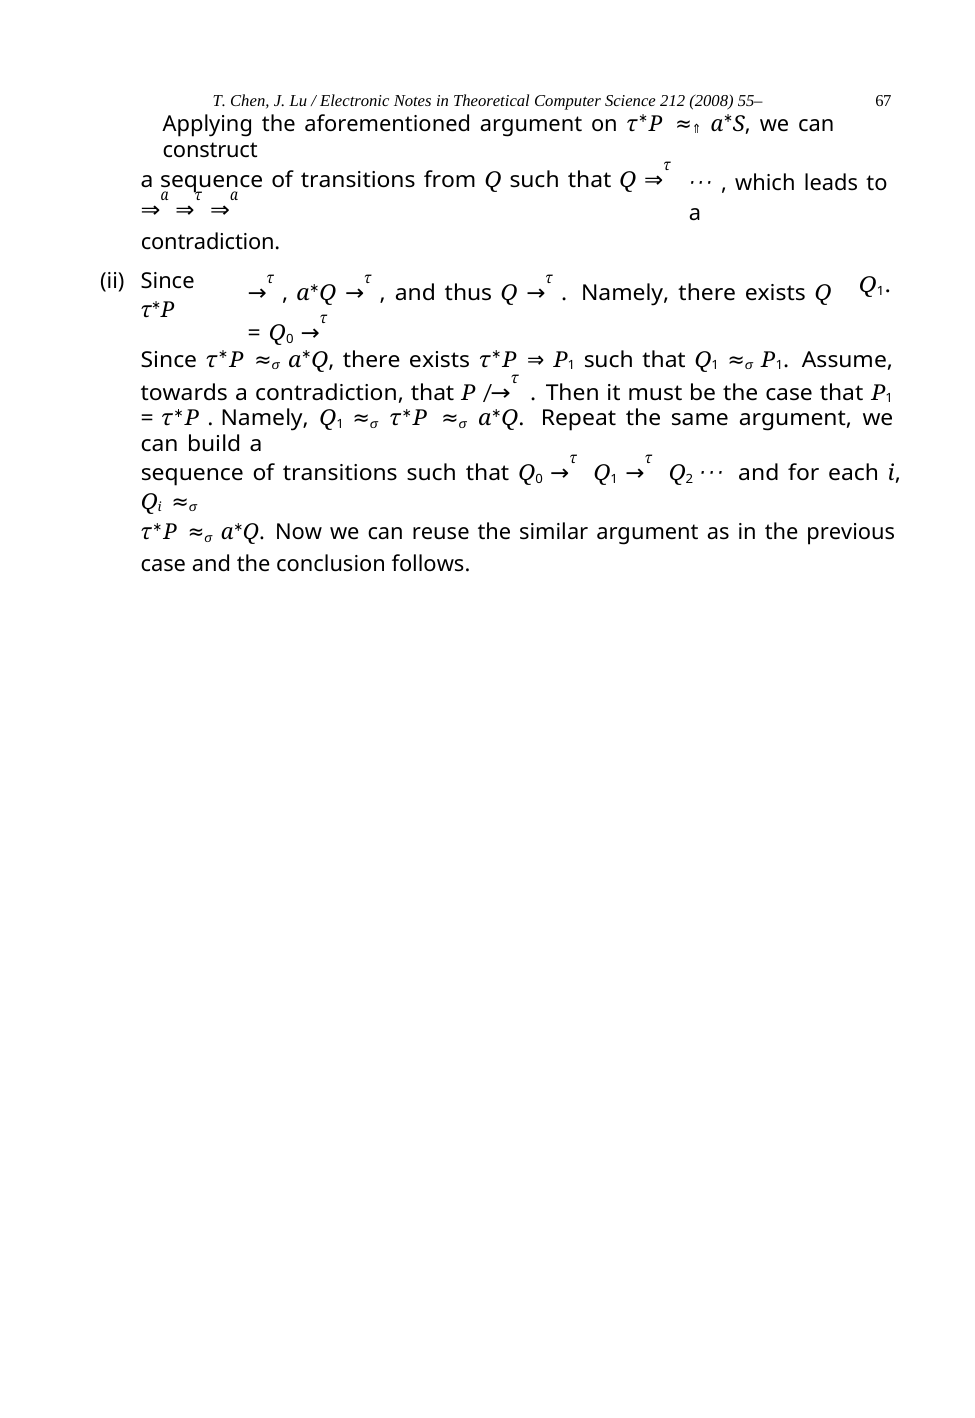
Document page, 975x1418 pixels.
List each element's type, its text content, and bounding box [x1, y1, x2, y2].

text Q1. [859, 269, 904, 299]
text →τ , a∗Q →τ , and thus Q →τ . Namely, there exists Q = Q0 →τ [247, 267, 842, 347]
list Since τ∗P [100, 264, 236, 324]
text Applying the aforementioned argument on τ∗P ≈⇑ a∗S, we can construct [162, 110, 904, 163]
text sequence of transitions such that Q0 →τ Q1 →τ Q2 ··· and for each i, Qi ≈σ [141, 457, 904, 515]
text Since τ∗P ≈σ a∗Q, there exists τ∗P ⇒ P1 such that Q1 ≈σ P1. Assume, towards a contradiction, that P /→τ . Then it must be the case that P1 = τ∗P . Namely, Q1 ≈σ τ∗P ≈σ a∗Q. Repeat the same argument, we can build a [140, 347, 893, 457]
text τ∗P ≈σ a∗Q. Now we can reuse the similar argument as in the previous case and the conclusion follows. [140, 516, 904, 578]
text contradiction. [141, 226, 674, 256]
text ··· , which leads to a [688, 167, 904, 227]
text a sequence of transitions from Q such that Q ⇒τ ⇒a ⇒τ ⇒a [140, 163, 674, 224]
